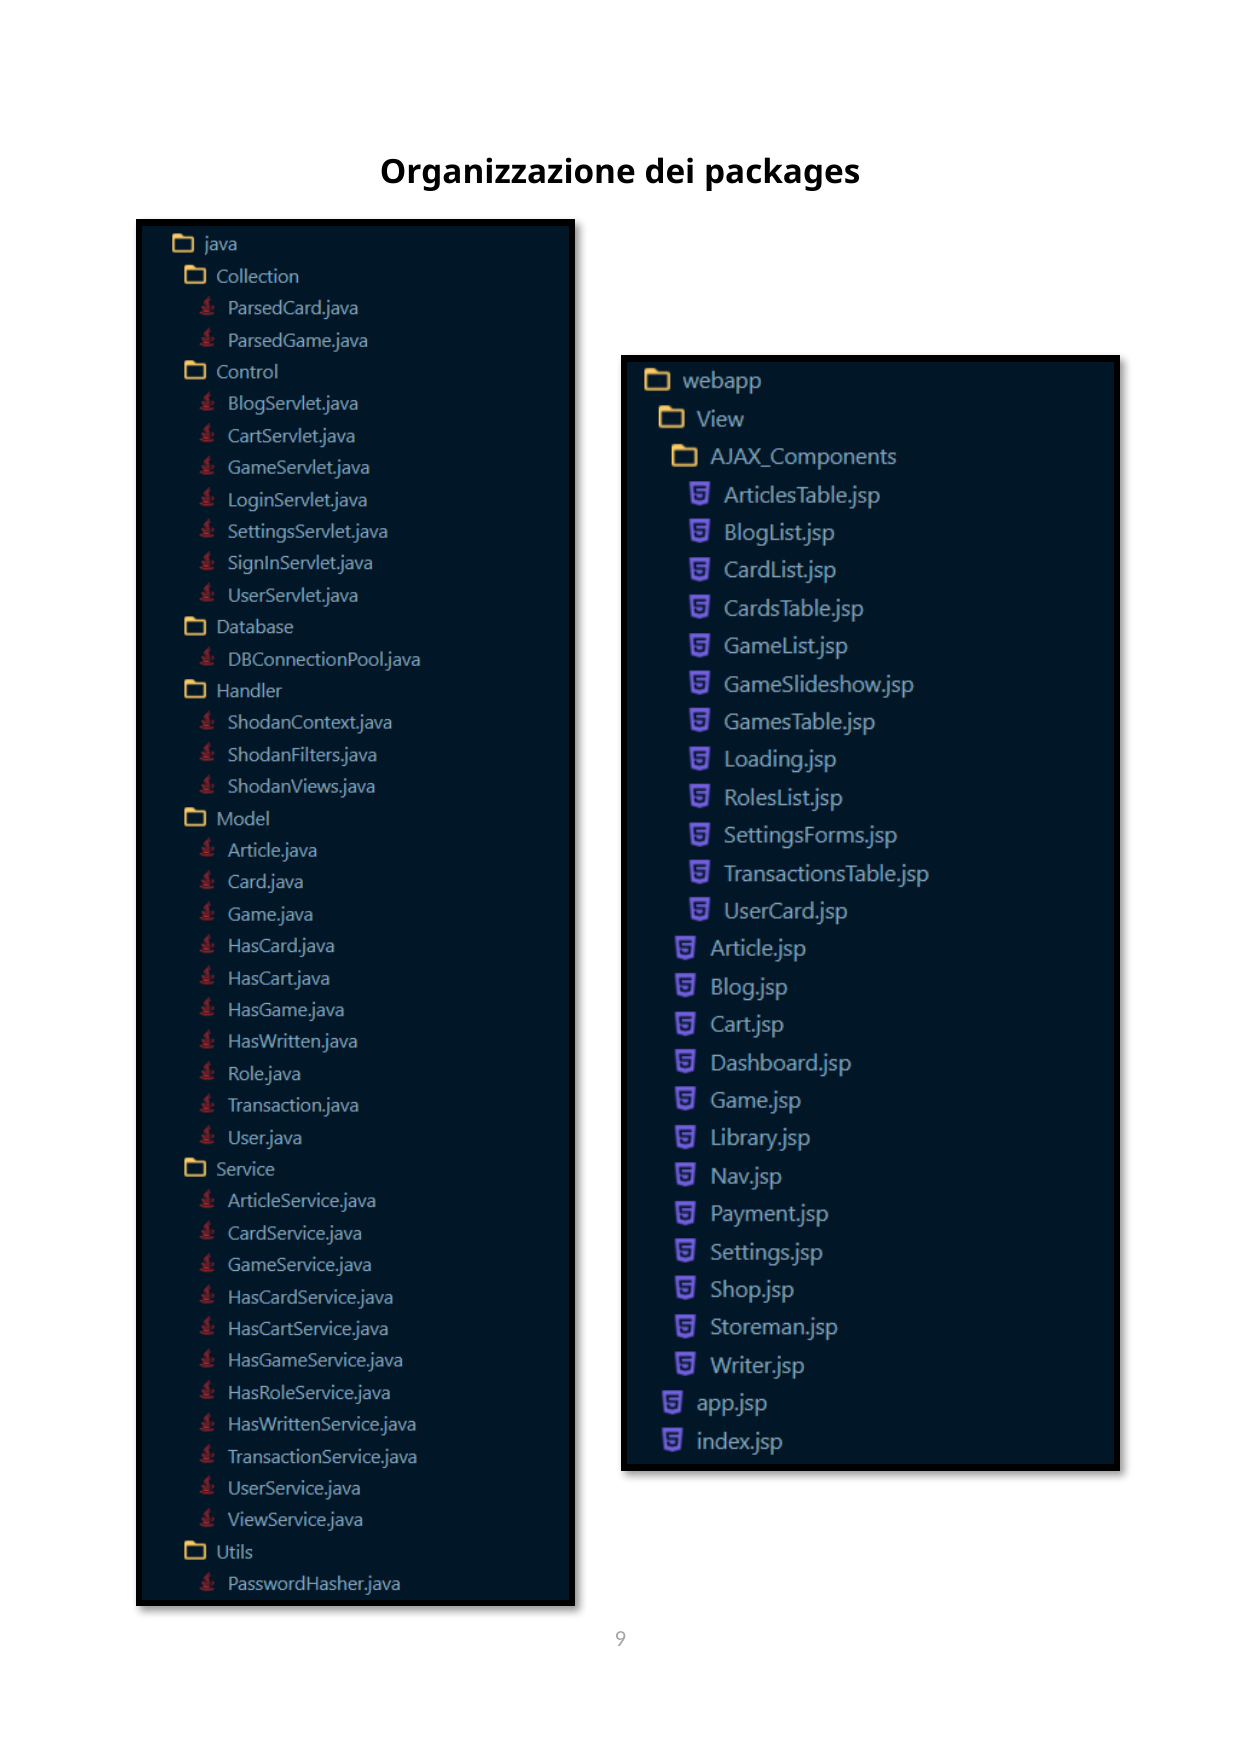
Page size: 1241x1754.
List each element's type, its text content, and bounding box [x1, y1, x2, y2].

table_header [603, 213, 1147, 1623]
text Organizzazione dei packages [118, 148, 1122, 193]
table_header [118, 213, 603, 1623]
picture [627, 362, 1114, 1464]
picture [142, 226, 569, 1600]
